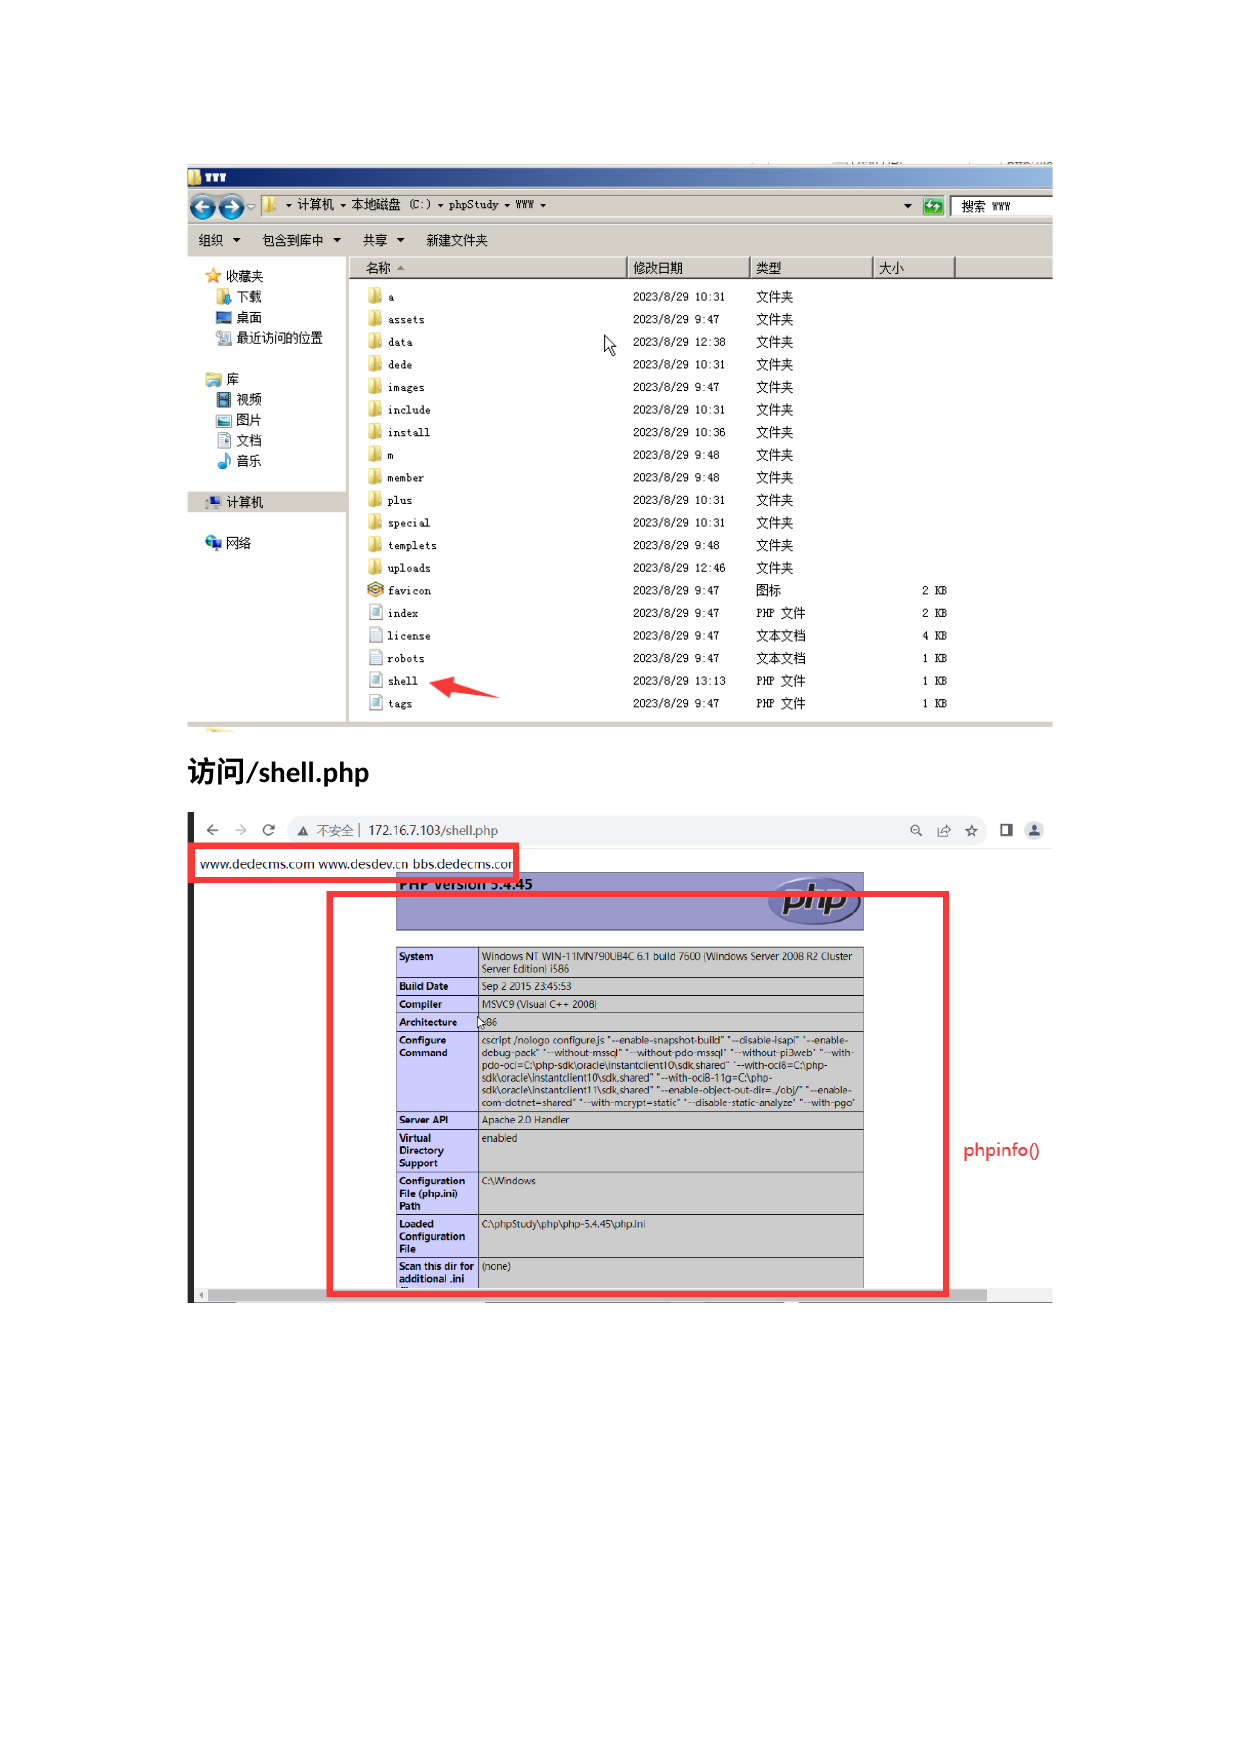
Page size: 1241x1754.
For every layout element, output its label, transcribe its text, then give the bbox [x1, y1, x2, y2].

picture [187, 812, 1053, 1303]
picture [187, 162, 1053, 732]
text 访问/shell.php [187, 749, 1053, 791]
